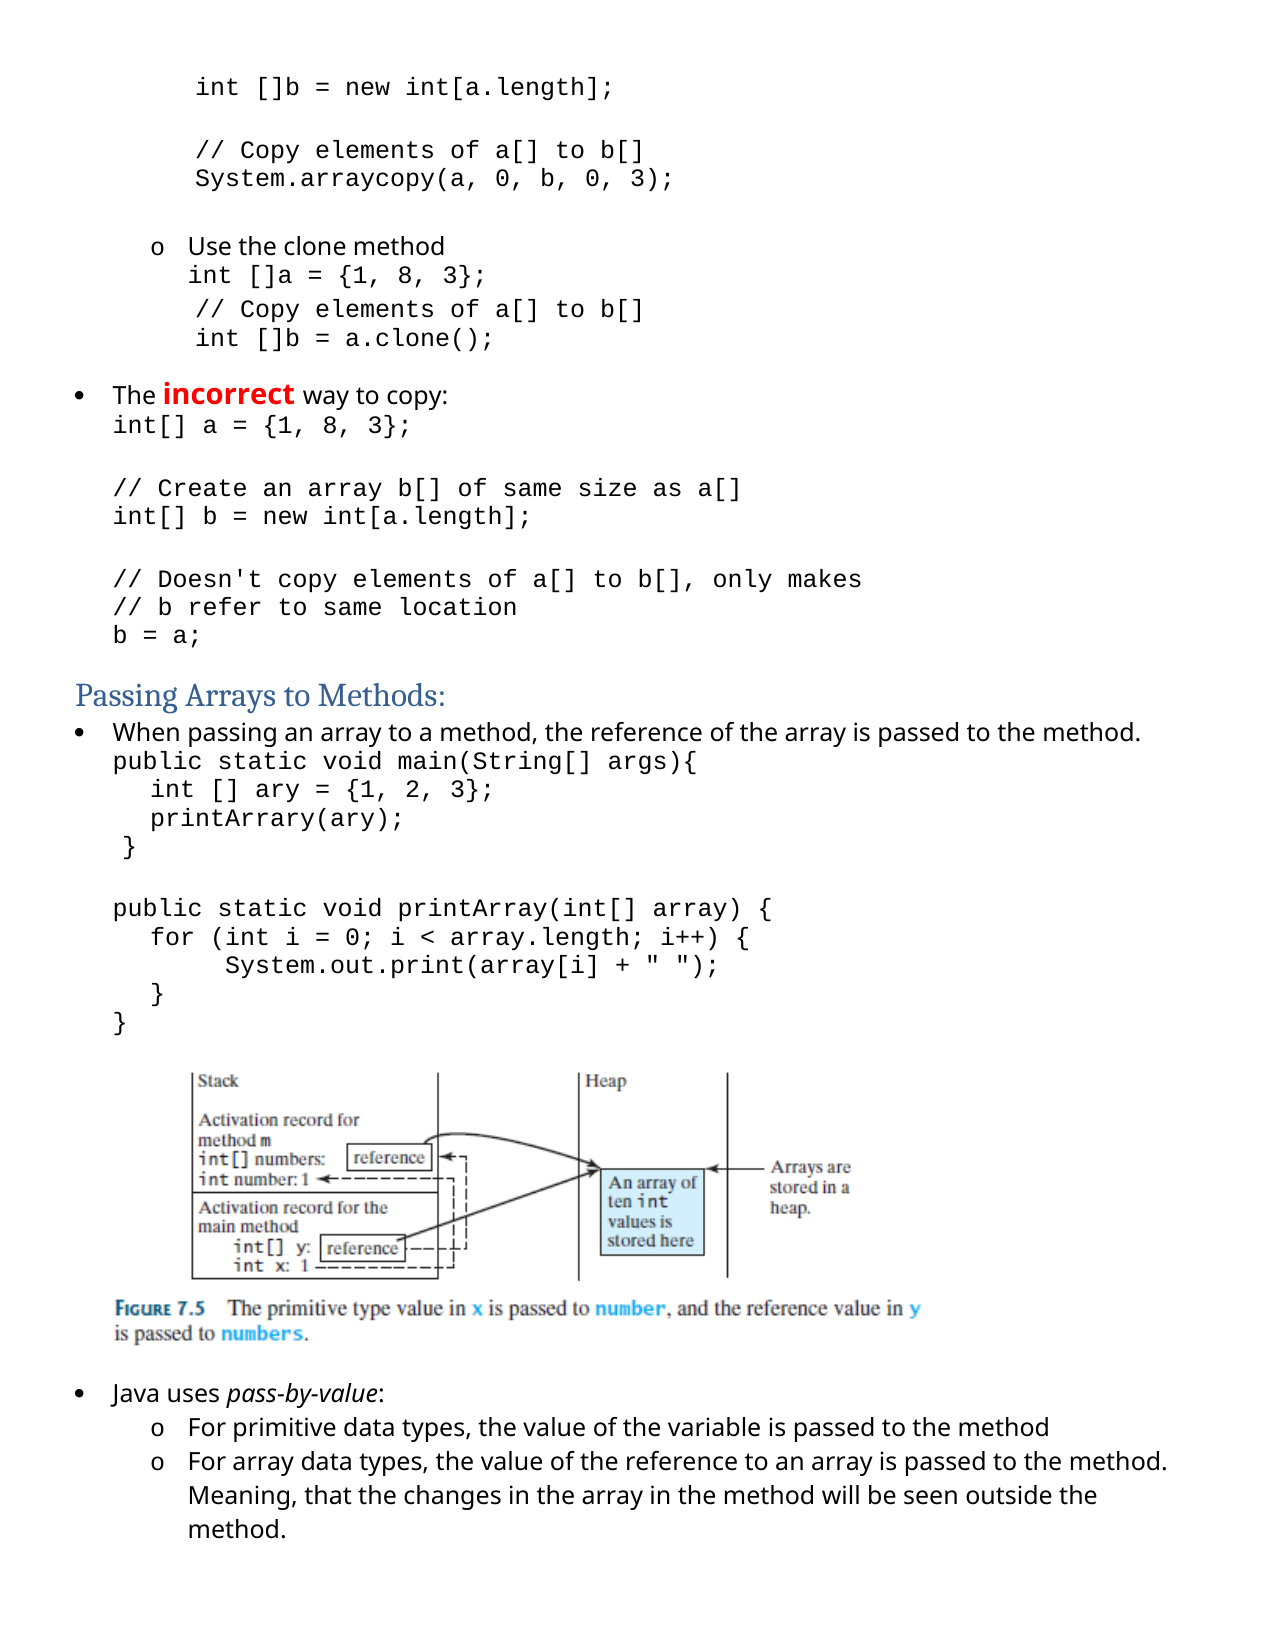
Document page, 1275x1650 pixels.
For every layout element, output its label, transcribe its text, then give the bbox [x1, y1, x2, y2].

text System.arraycopy(a, 0, b, 0, 3); [75, 166, 1200, 194]
text } [122, 834, 1200, 862]
text int []a = {1, 8, 3}; [112, 263, 1200, 291]
list } [112, 1009, 1200, 1038]
text // b refer to same location [112, 594, 1200, 623]
list The incorrect way to copy: [75, 373, 1200, 413]
list For primitive data types, the value of the variable is passed to the method [150, 1409, 1200, 1444]
text int[] b = new int[a.length]; [112, 504, 1200, 532]
list For array data types, the value of the reference to an array is passed to the method. Meaning, that the changes in the array in the method will be seen outside the method. [150, 1444, 1200, 1546]
list Use the clone method [150, 228, 1200, 263]
text int[] a = {1, 8, 3}; [112, 413, 1200, 441]
text int []b = new int[a.length]; [75, 75, 1200, 103]
text b = a; [112, 623, 1200, 651]
list printArrary(ary); [112, 805, 1200, 834]
text // Doesn't copy elements of a[] to b[], only makes [112, 566, 1200, 594]
picture [112, 1037, 943, 1347]
list System.out.print(array[i] + " "); [150, 953, 1200, 981]
list for (int i = 0; i < array.length; i++) { [150, 924, 1200, 953]
list public static void printArray(int[] array) { [112, 896, 1200, 924]
list When passing an array to a method, the reference of the array is passed to the method. [75, 714, 1200, 749]
text int []b = a.clone(); [75, 325, 1200, 353]
list } [150, 981, 1200, 1009]
list Java uses pass-by-value: [75, 1375, 1200, 1409]
text // Copy elements of a[] to b[] [75, 291, 1200, 325]
text // Create an array b[] of same size as a[] [112, 476, 1200, 504]
subtitle Passing Arrays to Methods: [75, 676, 1200, 714]
list public static void main(String[] args){ [112, 749, 1200, 777]
list int [] ary = {1, 2, 3}; [112, 777, 1200, 805]
text // Copy elements of a[] to b[] [75, 138, 1200, 166]
